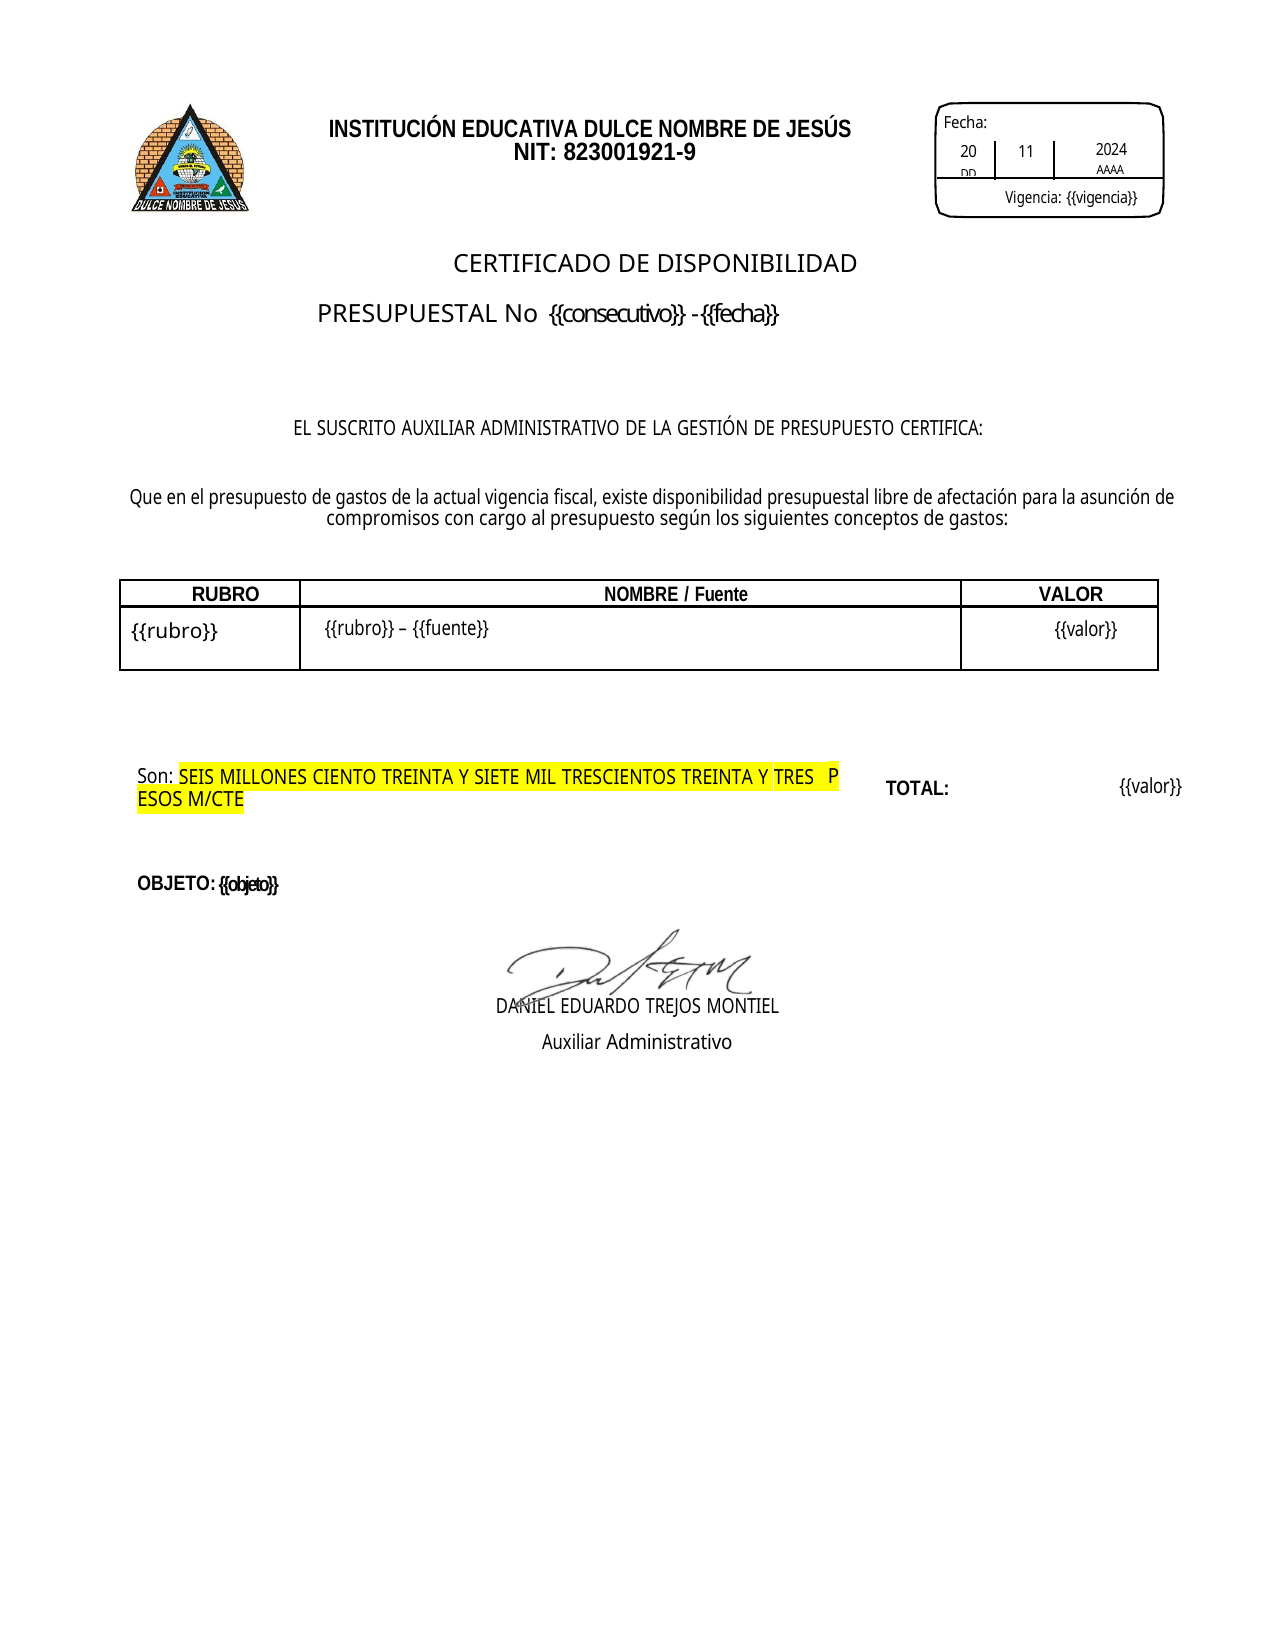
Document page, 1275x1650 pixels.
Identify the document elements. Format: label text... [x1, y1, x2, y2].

picture [497, 924, 760, 1013]
subtitle EL SUSCRITO AUXILIAR ADMINISTRATIVO DE LA GESTIÓN DE PRESUPUESTO CERTIFICA: [204, 413, 1072, 441]
table_header VALOR [962, 581, 1157, 605]
table_cell {{rubro}} – {{fuente}} [301, 608, 960, 669]
table_cell {{rubro}} [121, 608, 299, 669]
text {{valor}} [1119, 772, 1200, 800]
text Auxiliar Administrativo [204, 1027, 1070, 1056]
subtitle TOTAL: [886, 775, 952, 799]
text DANIEL EDUARDO TREJOS MONTIEL [204, 992, 1070, 1020]
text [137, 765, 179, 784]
text Que en el presupuesto de gastos de la actual vigencia fiscal, existe disponibilidad presupuestal libre de afectación para la asunción de compromisos con cargo al presupuesto según los siguientes conceptos de gastos: [129, 486, 1200, 532]
table_cell {{valor}} [962, 608, 1157, 669]
text Son: SEIS MILLONES CIENTO TREINTA Y SIETE MIL TRESCIENTOS TREINTA Y TRES P ESOS M/CTE [244, 765, 871, 814]
picture [127, 101, 250, 214]
table_header NOMBRE / Fuente [301, 581, 960, 605]
subtitle INSTITUCIÓN EDUCATIVA DULCE NOMBRE DE JESÚS NIT: 823001921-9 [328, 119, 862, 166]
subtitle OBJETO: {{objeto}} [137, 877, 1161, 896]
text CERTIFICADO DE DISPONIBILIDAD PRESUPUESTAL No {{consecutivo}} - {{fecha}} [317, 246, 862, 330]
table_header RUBRO [121, 581, 299, 605]
